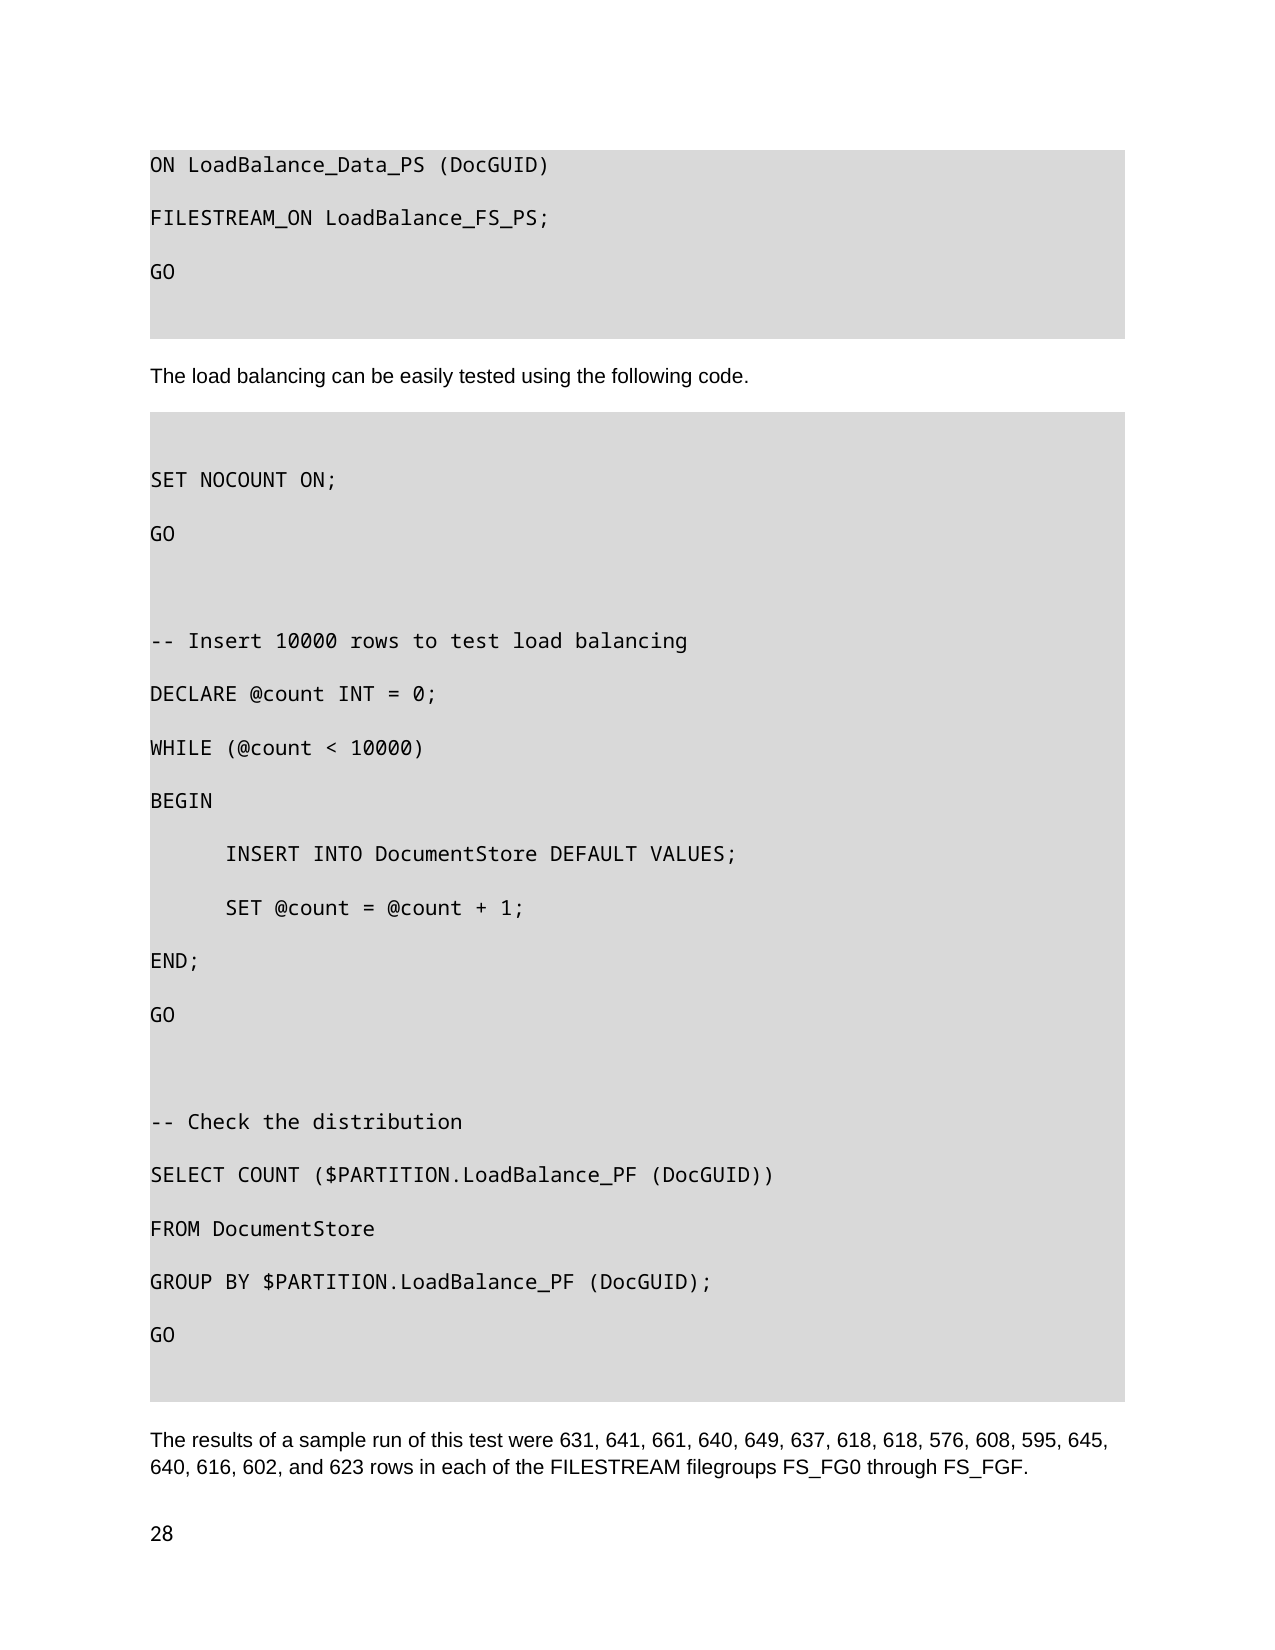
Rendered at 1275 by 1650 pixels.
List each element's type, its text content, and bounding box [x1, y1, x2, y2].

text The load balancing can be easily tested using the following code. [150, 364, 1125, 388]
text The results of a sample run of this test were 631, 641, 661, 640, 649, 637, 618, 618, 576, 608, 595, 645, 640, 616, 602, and 623 rows in each of the FILESTREAM filegroups FS_FG0 through FS_FGF. [150, 1427, 1125, 1479]
